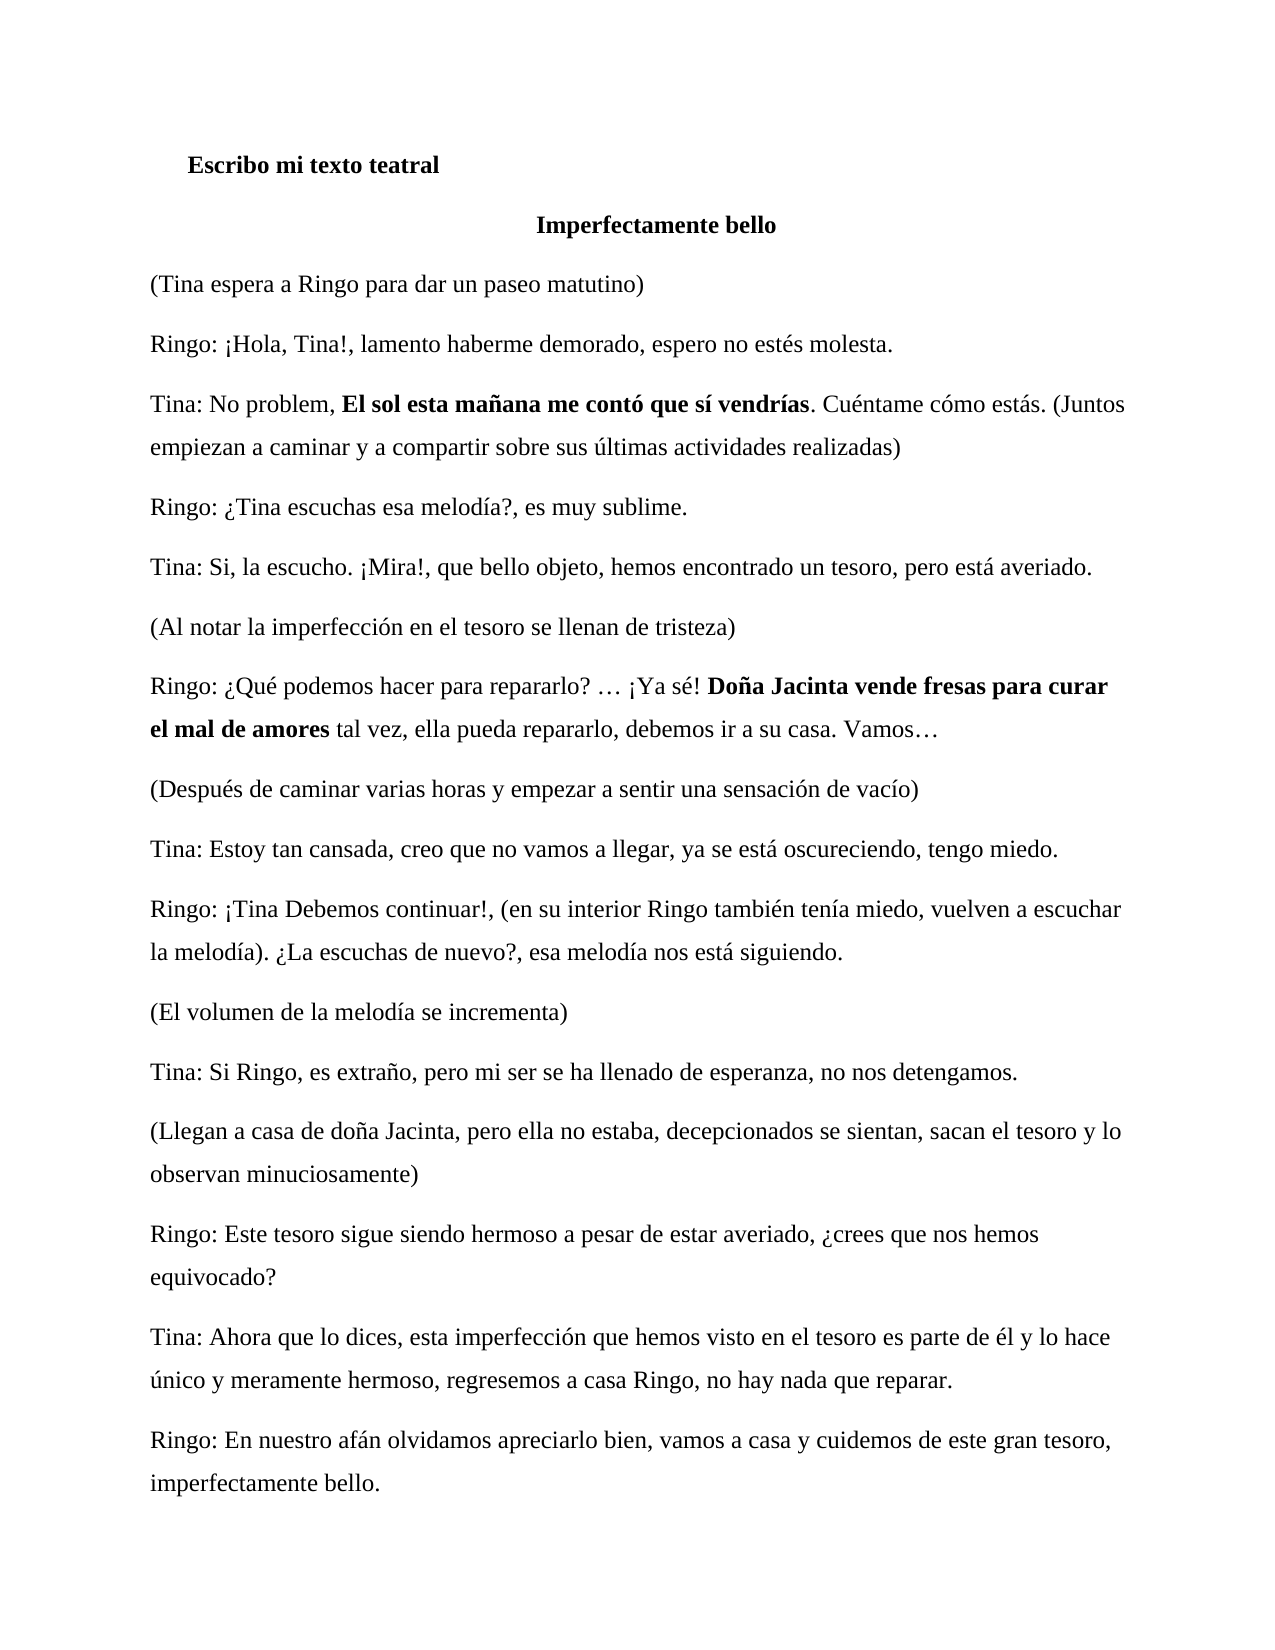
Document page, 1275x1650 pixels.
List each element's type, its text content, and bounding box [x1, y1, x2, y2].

text Ringo: ¡Hola, Tina!, lamento haberme demorado, espero no estés molesta. [150, 329, 1125, 358]
text Tina: Si Ringo, es extraño, pero mi ser se ha llenado de esperanza, no nos detengamos. [150, 1057, 1125, 1085]
text (Después de caminar varias horas y empezar a sentir una sensación de vacío) [150, 774, 1125, 803]
text (Al notar la imperfección en el tesoro se llenan de tristeza) [150, 612, 1125, 640]
text Ringo: ¡Tina Debemos continuar!, (en su interior Ringo también tenía miedo, vuelven a escuchar la melodía). ¿La escuchas de nuevo?, esa melodía nos está siguiendo. [150, 894, 1125, 966]
text Imperfectamente bello [187, 210, 1125, 238]
text Tina: Estoy tan cansada, creo que no vamos a llegar, ya se está oscureciendo, tengo miedo. [150, 834, 1125, 863]
text Tina: No problem, El sol esta mañana me contó que sí vendrías. Cuéntame cómo estás. (Juntos empiezan a caminar y a compartir sobre sus últimas actividades realizadas) [150, 389, 1125, 461]
text Tina: Si, la escucho. ¡Mira!, que bello objeto, hemos encontrado un tesoro, pero está averiado. [150, 552, 1125, 581]
text Ringo: En nuestro afán olvidamos apreciarlo bien, vamos a casa y cuidemos de este gran tesoro, imperfectamente bello. [150, 1425, 1125, 1497]
text Ringo: ¿Tina escuchas esa melodía?, es muy sublime. [150, 492, 1125, 521]
text Ringo: ¿Qué podemos hacer para repararlo? … ¡Ya sé! Doña Jacinta vende fresas para curar el mal de amores tal vez, ella pueda repararlo, debemos ir a su casa. Vamos… [150, 671, 1125, 743]
text (El volumen de la melodía se incrementa) [150, 997, 1125, 1026]
text Tina: Ahora que lo dices, esta imperfección que hemos visto en el tesoro es parte de él y lo hace único y meramente hermoso, regresemos a casa Ringo, no hay nada que reparar. [150, 1322, 1125, 1394]
text Escribo mi texto teatral [187, 150, 1125, 179]
text (Llegan a casa de doña Jacinta, pero ella no estaba, decepcionados se sientan, sacan el tesoro y lo observan minuciosamente) [150, 1116, 1125, 1188]
text Ringo: Este tesoro sigue siendo hermoso a pesar de estar averiado, ¿crees que nos hemos equivocado? [150, 1219, 1125, 1291]
text (Tina espera a Ringo para dar un paseo matutino) [150, 269, 1125, 298]
